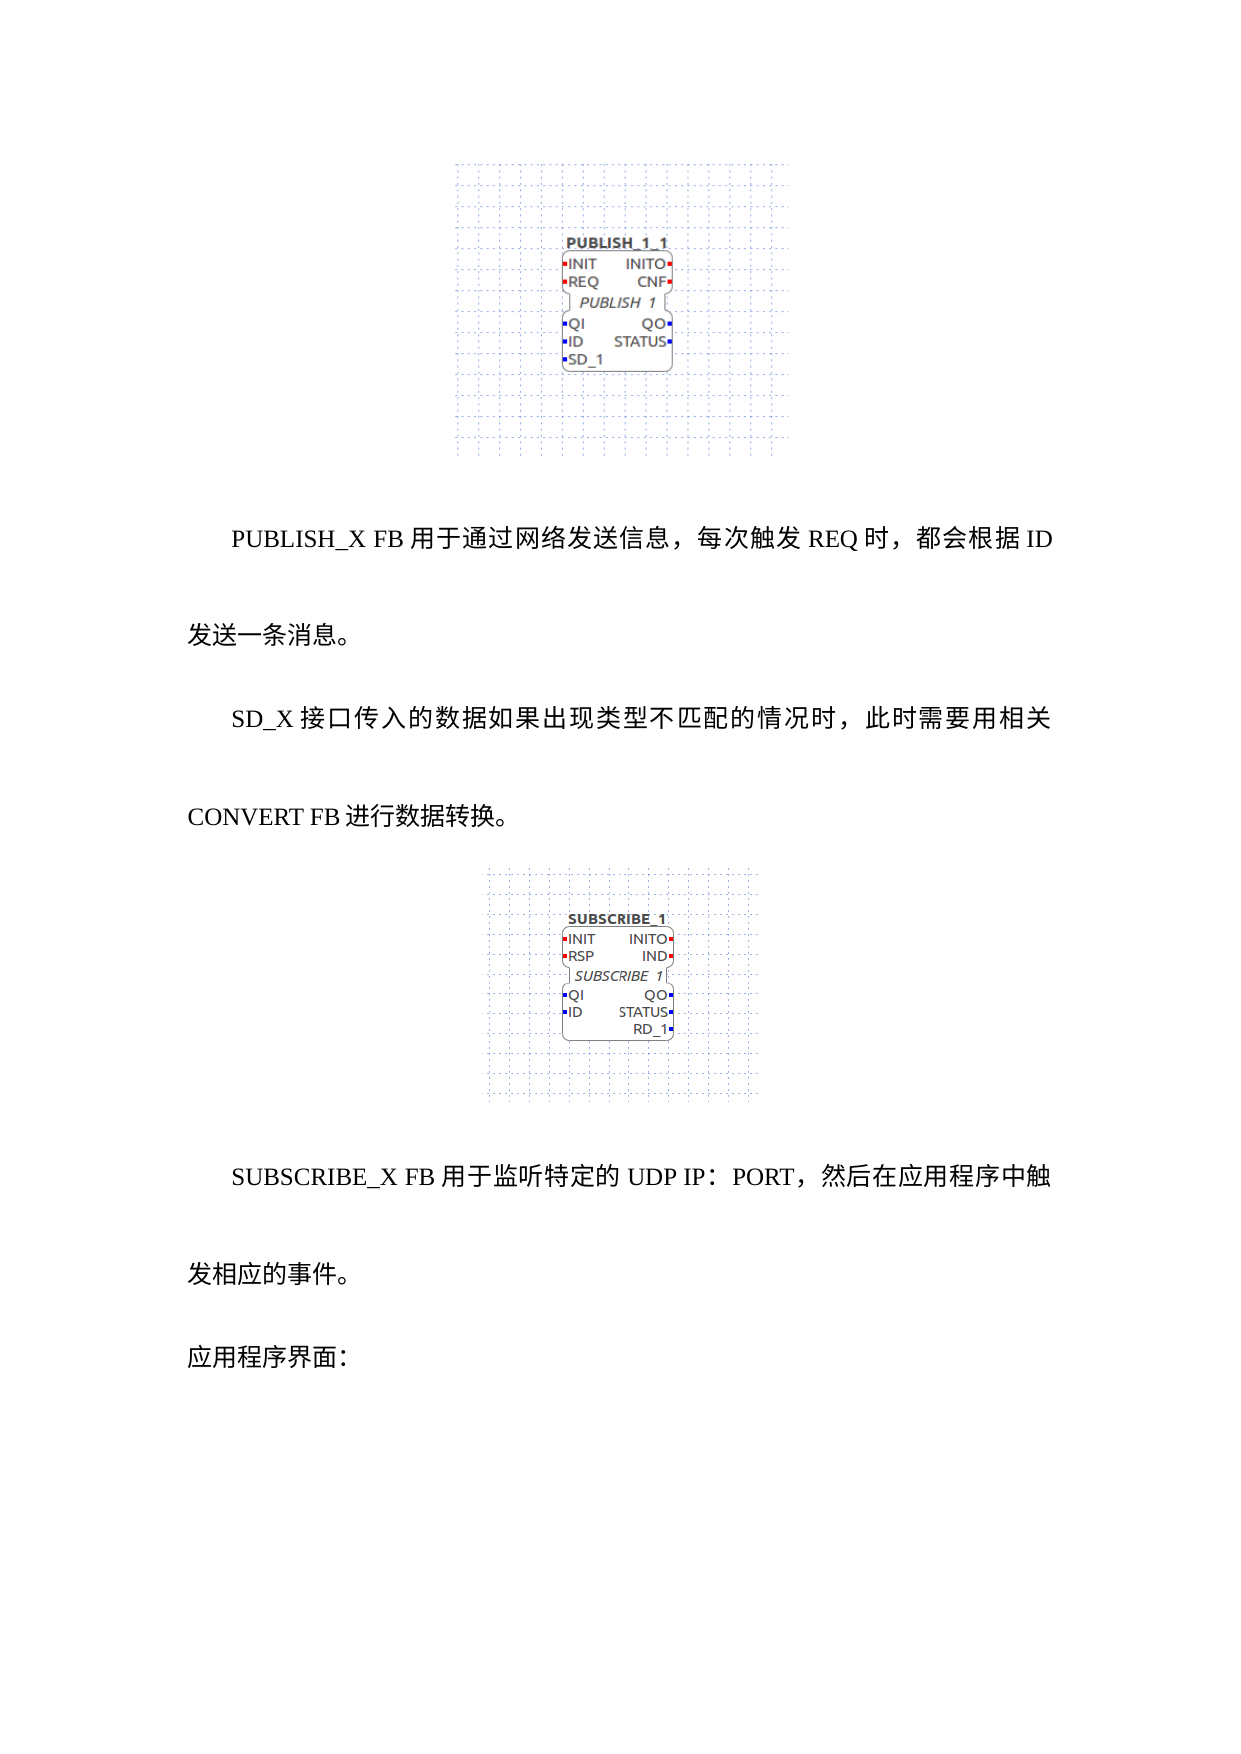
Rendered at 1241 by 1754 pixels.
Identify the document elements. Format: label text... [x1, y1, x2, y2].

text SD_X接口传入的数据如果出现类型不匹配的情况时，此时需要用相关CONVERT FB进行数据转换。 [187, 684, 1053, 847]
text SUBSCRIBE_X FB用于监听特定的UDP IP：PORT，然后在应用程序中触发相应的事件。 [187, 1142, 1053, 1305]
picture [482, 865, 758, 1102]
text 应用程序界面： [187, 1323, 1053, 1388]
text PUBLISH_X FB用于通过网络发送信息，每次触发REQ时，都会根据ID发送一条消息。 [187, 504, 1053, 666]
picture [451, 162, 789, 458]
